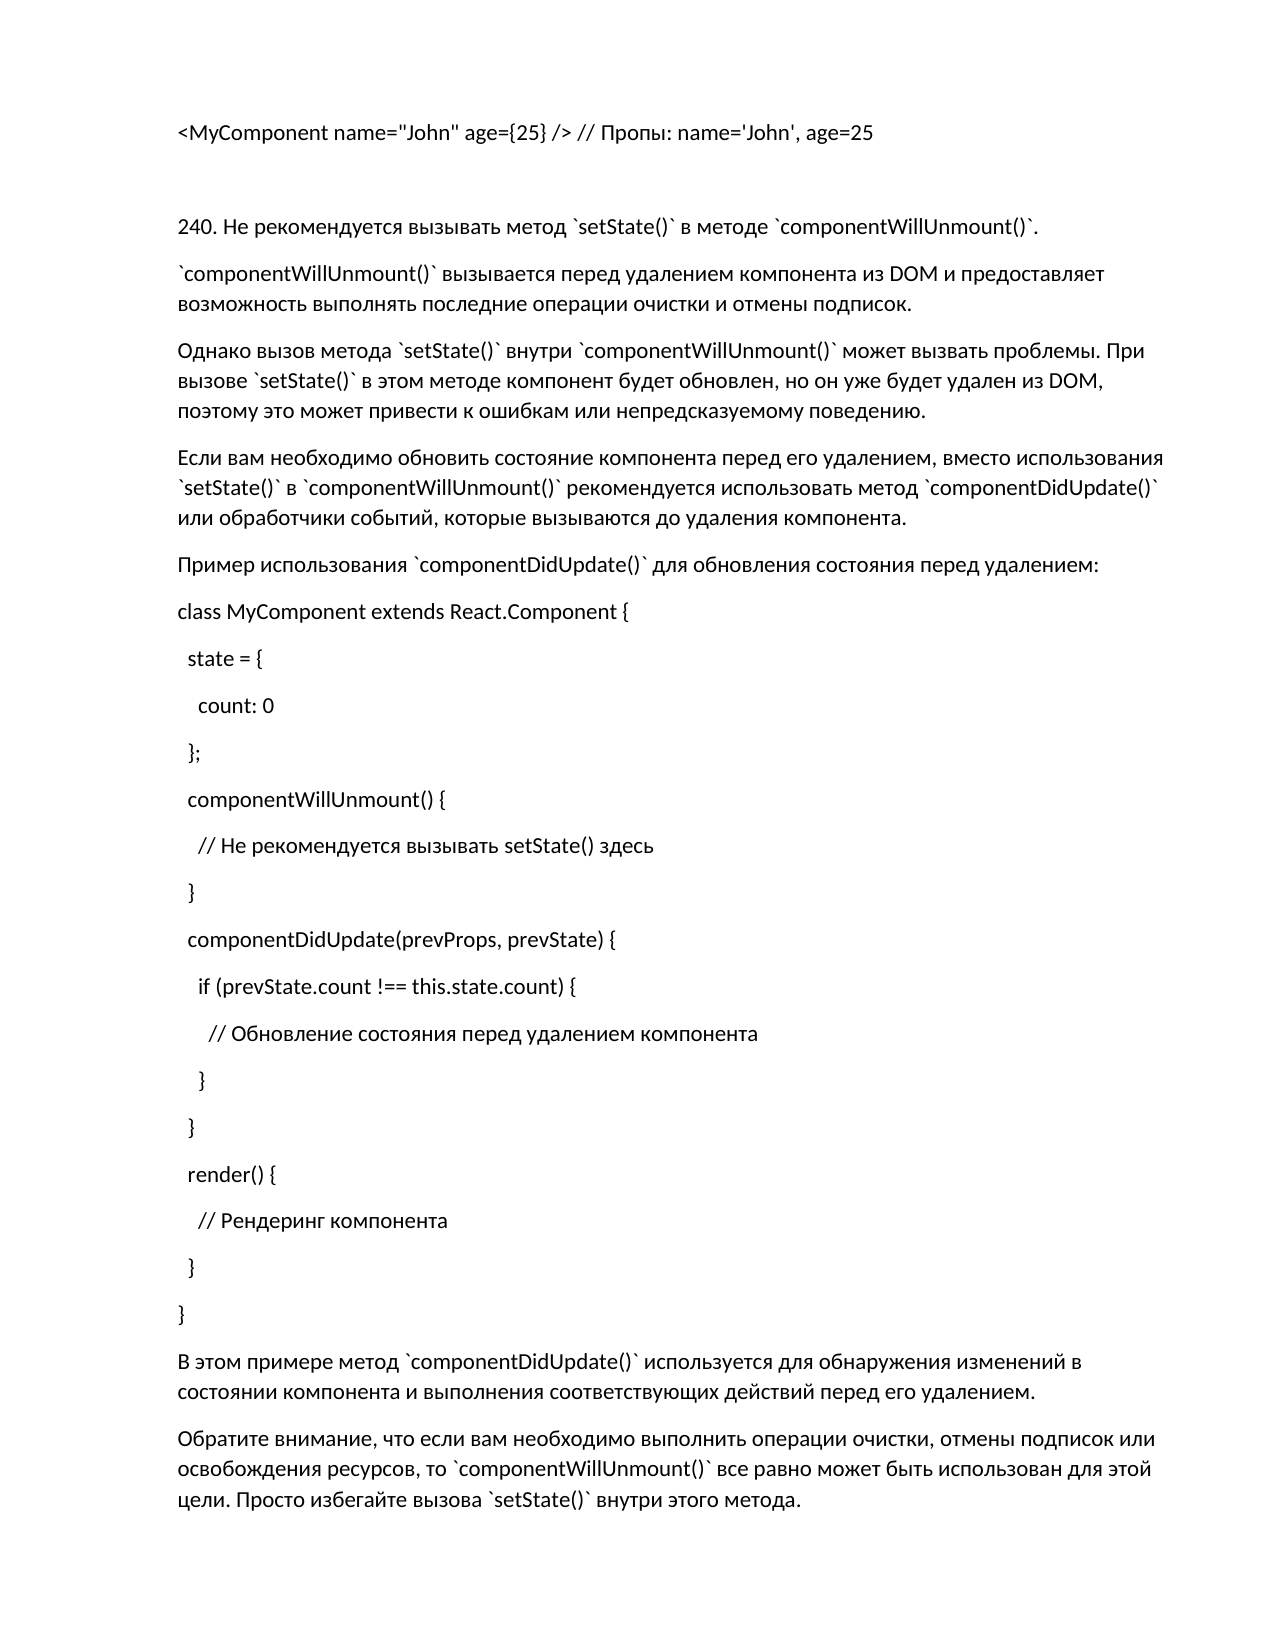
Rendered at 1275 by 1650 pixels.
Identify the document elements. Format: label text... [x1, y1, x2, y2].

text Если вам необходимо обновить состояние компонента перед его удалением, вместо использования `setState()` в `componentWillUnmount()` рекомендуется использовать метод `componentDidUpdate()` или обработчики событий, которые вызываются до удаления компонента. [177, 443, 1186, 532]
text // Рендеринг компонента [177, 1207, 1186, 1235]
text // Обновление состояния перед удалением компонента [177, 1019, 1186, 1047]
text Обратите внимание, что если вам необходимо выполнить операции очистки, отмены подписок или освобождения ресурсов, то `componentWillUnmount()` все равно может быть использован для этой цели. Просто избегайте вызова `setState()` внутри этого метода. [177, 1424, 1186, 1513]
text } [177, 1300, 1186, 1328]
text state = { [177, 644, 1186, 672]
text <MyComponent name="John" age={25} /> // Пропы: name='John', age=25 [177, 118, 1186, 146]
text class MyComponent extends React.Component { [177, 597, 1186, 625]
text componentDidUpdate(prevProps, prevState) { [177, 925, 1186, 953]
text } [177, 1253, 1186, 1282]
text render() { [177, 1160, 1186, 1188]
text 240. Не рекомендуется вызывать метод `setState()` в методе `componentWillUnmount()`. [177, 212, 1186, 240]
text componentWillUnmount() { [177, 785, 1186, 813]
text count: 0 [177, 691, 1186, 719]
text Однако вызов метода `setState()` внутри `componentWillUnmount()` может вызвать проблемы. При вызове `setState()` в этом методе компонент будет обновлен, но он уже будет удален из DOM, поэтому это может привести к ошибкам или непредсказуемому поведению. [177, 336, 1186, 424]
text // Не рекомендуется вызывать setState() здесь [177, 832, 1186, 860]
text В этом примере метод `componentDidUpdate()` используется для обнаружения изменений в состоянии компонента и выполнения соответствующих действий перед его удалением. [177, 1347, 1186, 1406]
text } [177, 1113, 1186, 1141]
text `componentWillUnmount()` вызывается перед удалением компонента из DOM и предоставляет возможность выполнять последние операции очистки и отмены подписок. [177, 259, 1186, 317]
text Пример использования `componentDidUpdate()` для обновления состояния перед удалением: [177, 550, 1186, 578]
text if (prevState.count !== this.state.count) { [177, 972, 1186, 1000]
text } [177, 1066, 1186, 1094]
text } [177, 878, 1186, 907]
text }; [177, 738, 1186, 766]
